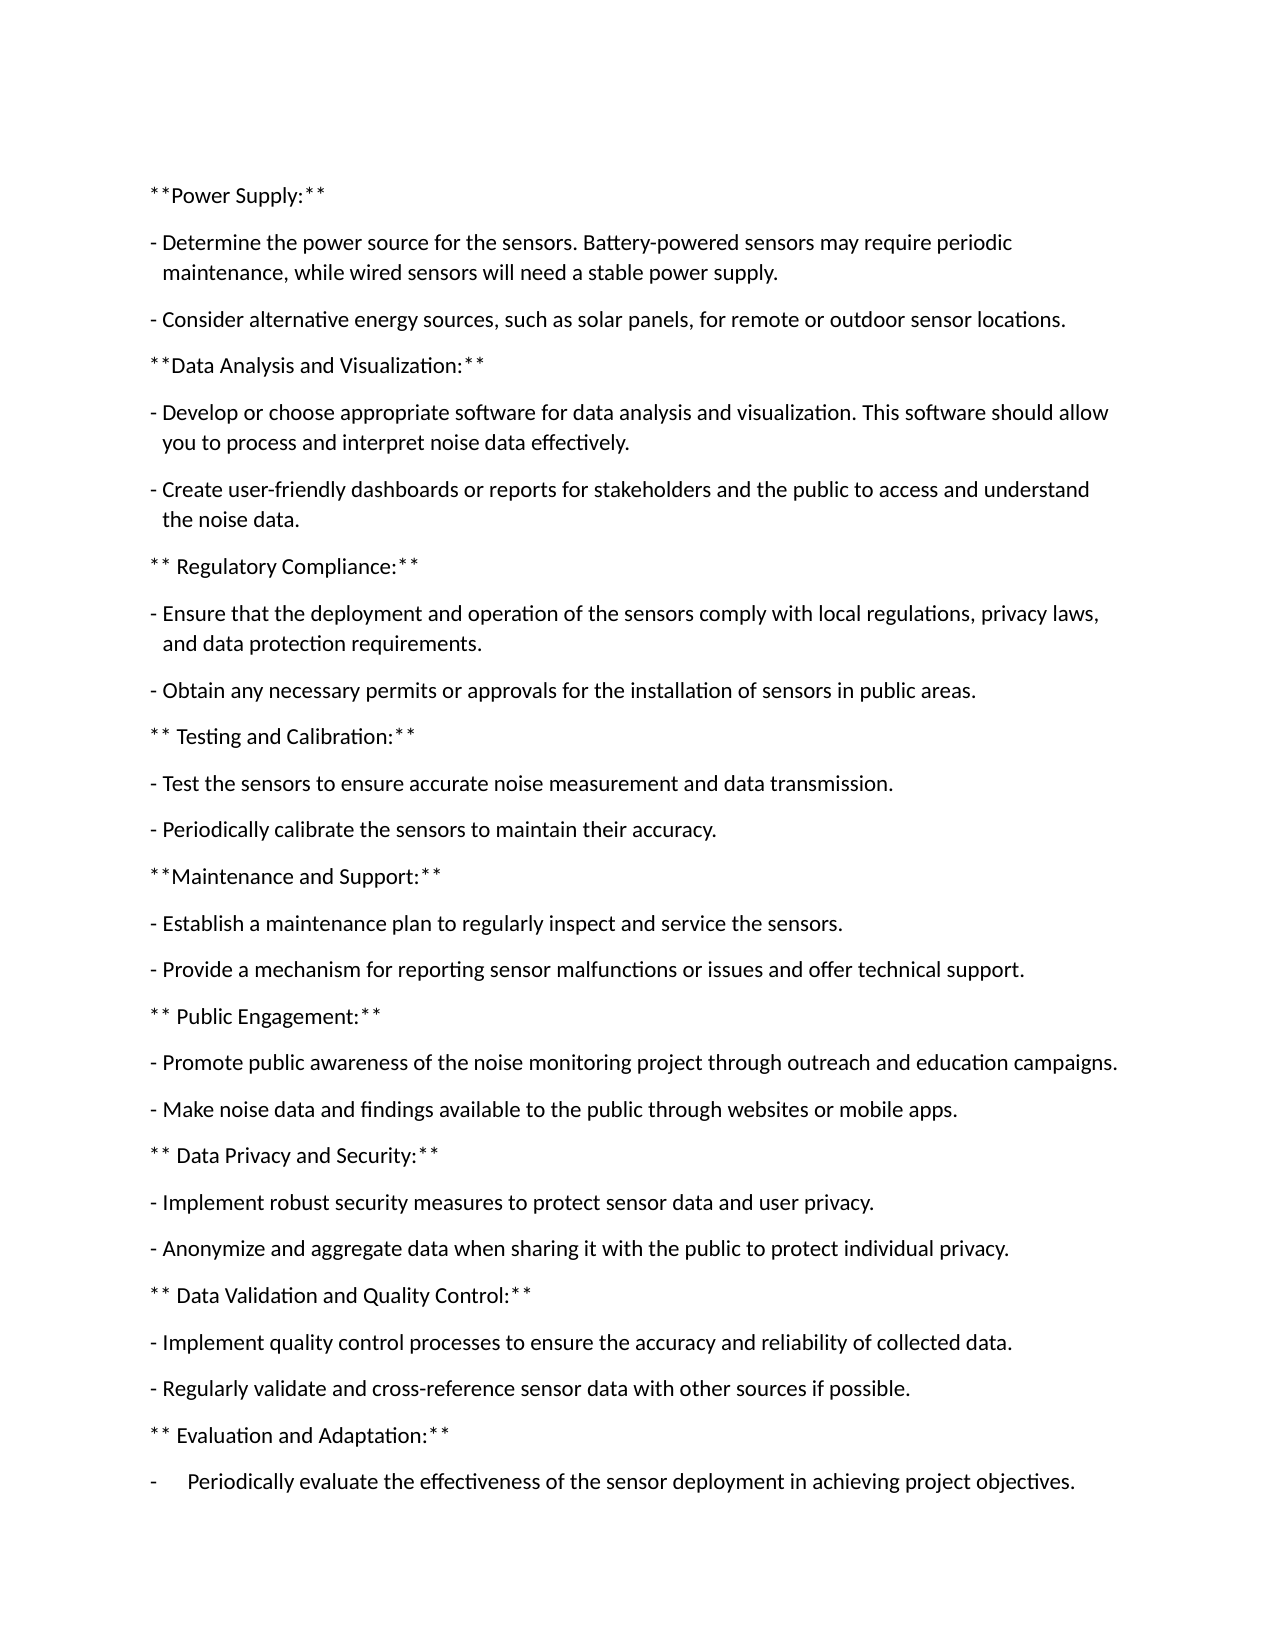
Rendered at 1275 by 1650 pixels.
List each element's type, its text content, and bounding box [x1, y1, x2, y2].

list Anonymize and aggregate data when sharing it with the public to protect individual privacy. [150, 1234, 1125, 1263]
text ** Data Validation and Quality Control:** [148, 1281, 1125, 1309]
list Make noise data and findings available to the public through websites or mobile apps. [150, 1095, 1125, 1123]
list Obtain any necessary permits or approvals for the installation of sensors in public areas. [150, 676, 1125, 704]
text ** Testing and Calibration:** [148, 722, 1125, 750]
list Regularly validate and cross-reference sensor data with other sources if possible. [150, 1374, 1125, 1402]
list Promote public awareness of the noise monitoring project through outreach and education campaigns. [150, 1048, 1125, 1076]
list Periodically evaluate the effectiveness of the sensor deployment in achieving project objectives. [150, 1467, 1125, 1495]
text **Power Supply:** [148, 181, 1125, 209]
list Periodically calibrate the sensors to maintain their accuracy. [150, 816, 1125, 843]
text **Data Analysis and Visualization:** [148, 351, 1125, 379]
list Consider alternative energy sources, such as solar panels, for remote or outdoor sensor locations. [150, 305, 1125, 333]
list Implement robust security measures to protect sensor data and user privacy. [150, 1188, 1125, 1216]
list Implement quality control processes to ensure the accuracy and reliability of collected data. [150, 1328, 1125, 1356]
list Determine the power source for the sensors. Battery-powered sensors may require periodic maintenance, while wired sensors will need a stable power supply. [150, 228, 1125, 286]
list Develop or choose appropriate software for data analysis and visualization. This software should allow you to process and interpret noise data effectively. [150, 398, 1125, 457]
list Ensure that the deployment and operation of the sensors comply with local regulations, privacy laws, and data protection requirements. [150, 599, 1125, 657]
text ** Evaluation and Adaptation:** [148, 1421, 1125, 1449]
text ** Data Privacy and Security:** [148, 1141, 1125, 1169]
text ** Public Engagement:** [148, 1002, 1125, 1030]
list Test the sensors to ensure accurate noise measurement and data transmission. [150, 769, 1125, 797]
list Provide a mechanism for reporting sensor malfunctions or issues and offer technical support. [150, 955, 1125, 983]
list Establish a maintenance plan to regularly inspect and service the sensors. [150, 909, 1125, 937]
text **Maintenance and Support:** [148, 862, 1125, 890]
list Create user-friendly dashboards or reports for stakeholders and the public to access and understand the noise data. [150, 475, 1125, 534]
text ** Regulatory Compliance:** [148, 552, 1125, 580]
